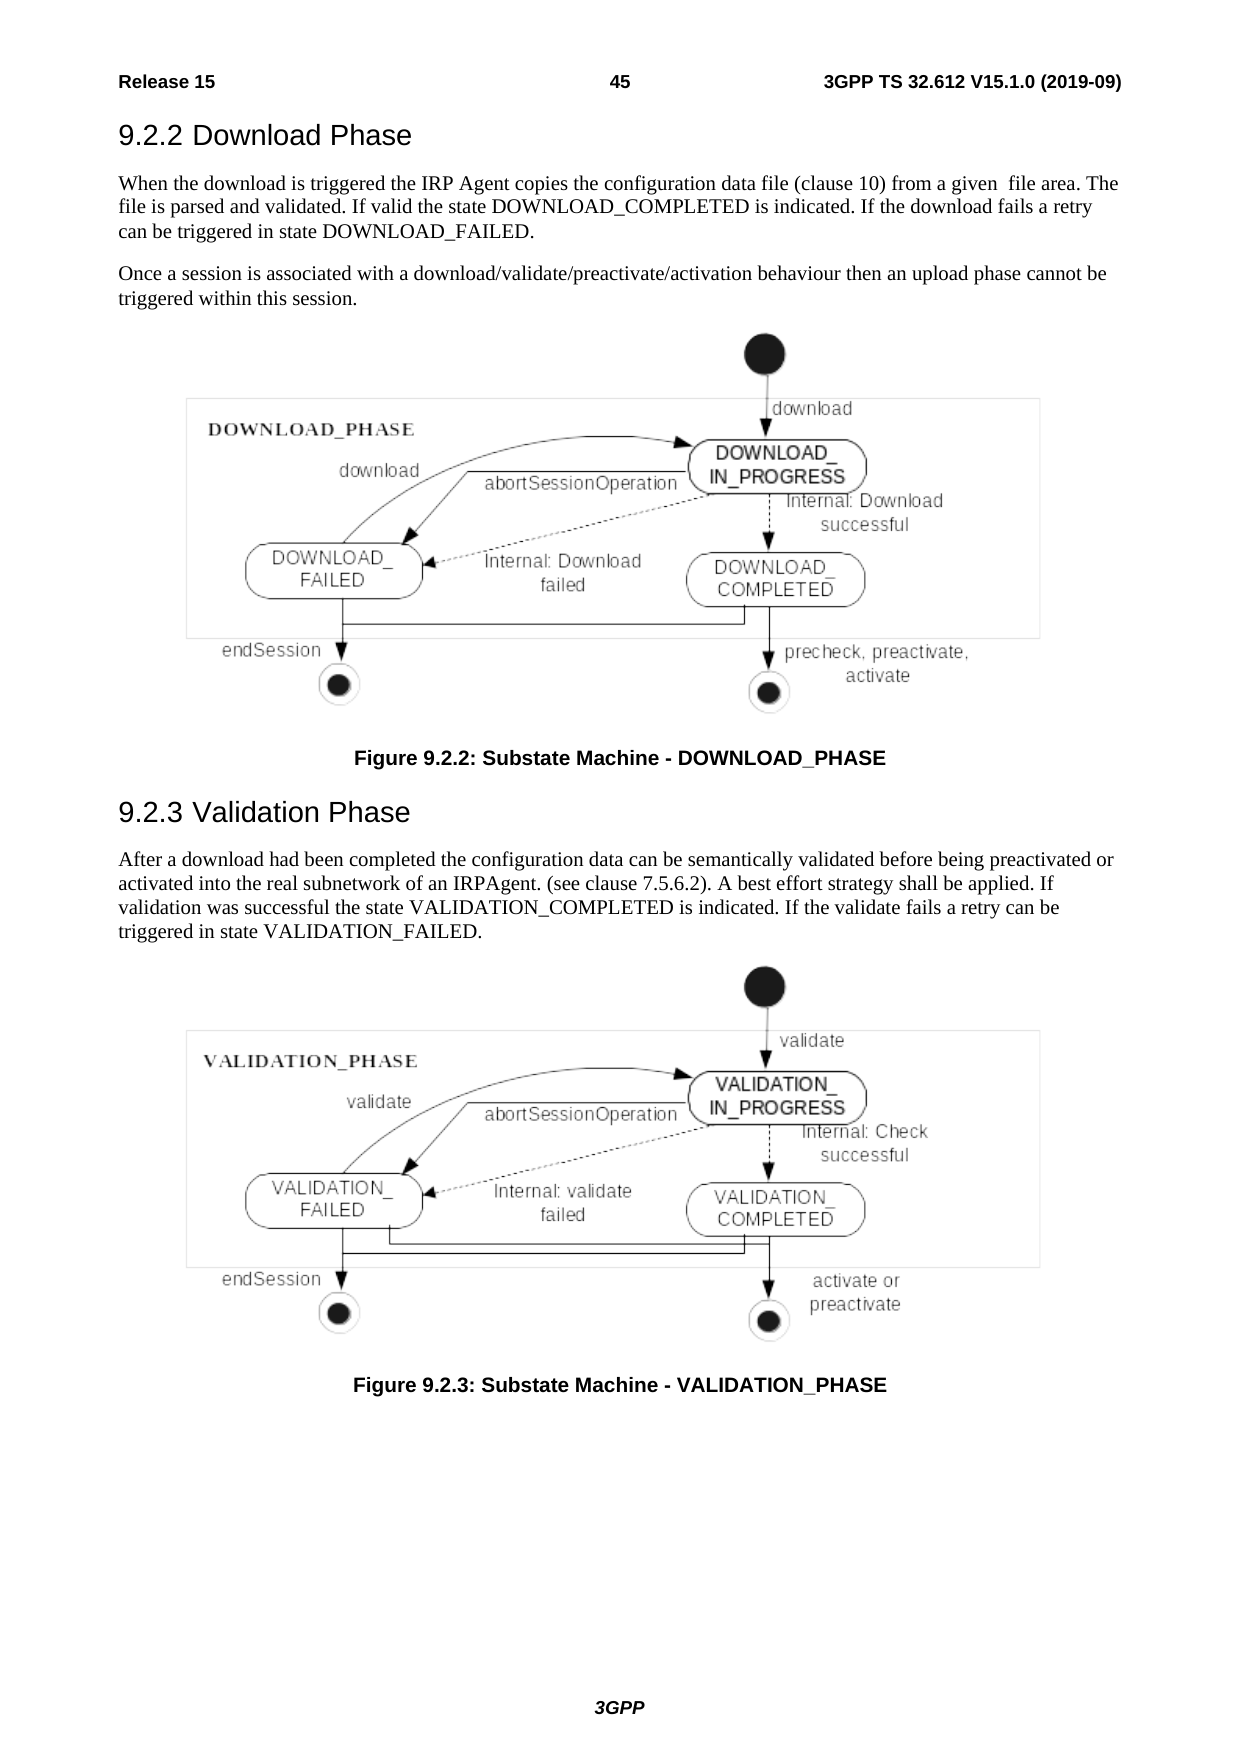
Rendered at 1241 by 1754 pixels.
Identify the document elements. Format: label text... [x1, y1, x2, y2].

text Once a session is associated with a download/validate/preactivate/activation behaviour then an upload phase cannot be triggered within this session. [118, 261, 1122, 309]
text After a download had been completed the configuration data can be semantically validated before being preactivated or activated into the real subnetwork of an IRPAgent. (see clause 7.5.6.2). A best effort strategy shall be applied. If validation was successful the state VALIDATION_COMPLETED is indicated. If the validate fails a retry can be triggered in state VALIDATION_FAILED. [118, 847, 1122, 943]
subtitle 9.2.3 Validation Phase [118, 795, 1122, 828]
text Figure 9.2.3: Substate Machine - VALIDATION_PHASE [118, 1373, 1122, 1397]
text When the download is triggered the IRP Agent copies the configuration data file (clause 10) from a given file area. The file is parsed and validated. If valid the state DOWNLOAD_COMPLETED is indicated. If the download fails a retry can be triggered in state DOWNLOAD_FAILED. [118, 170, 1122, 243]
subtitle 9.2.2 Download Phase [118, 118, 1122, 152]
text Figure 9.2.2: Substate Machine - DOWNLOAD_PHASE [118, 746, 1122, 770]
